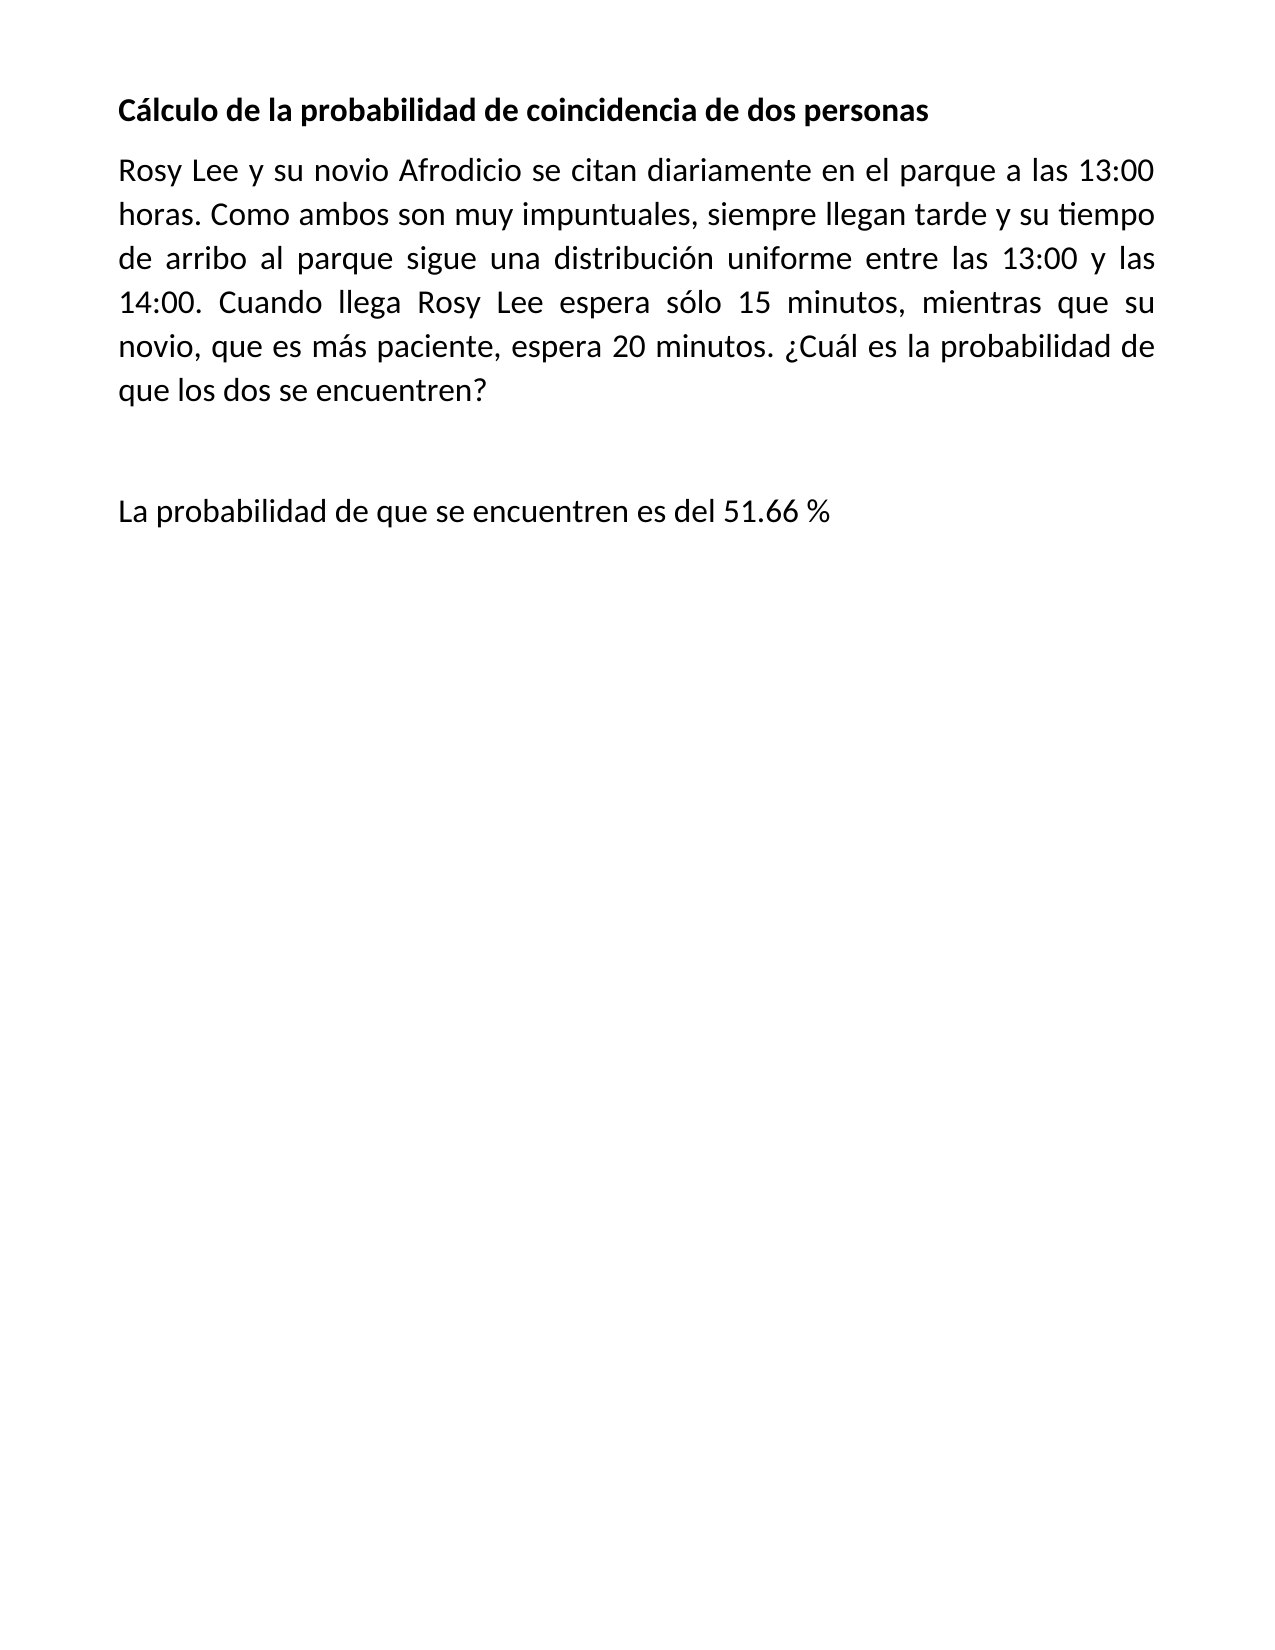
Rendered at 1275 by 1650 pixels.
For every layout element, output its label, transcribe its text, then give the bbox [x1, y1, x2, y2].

text Rosy Lee y su novio Afrodicio se citan diariamente en el parque a las 13:00 horas. Como ambos son muy impuntuales, siempre llegan tarde y su tiempo de arribo al parque sigue una distribución uniforme entre las 13:00 y las 14:00. Cuando llega Rosy Lee espera sólo 15 minutos, mientras que su novio, que es más paciente, espera 20 minutos. ¿Cuál es la probabilidad de que los dos se encuentren? [118, 149, 1157, 410]
text La probabilidad de que se encuentren es del 51.66 % [118, 490, 1157, 531]
text Cálculo de la probabilidad de coincidencia de dos personas [118, 89, 1157, 129]
